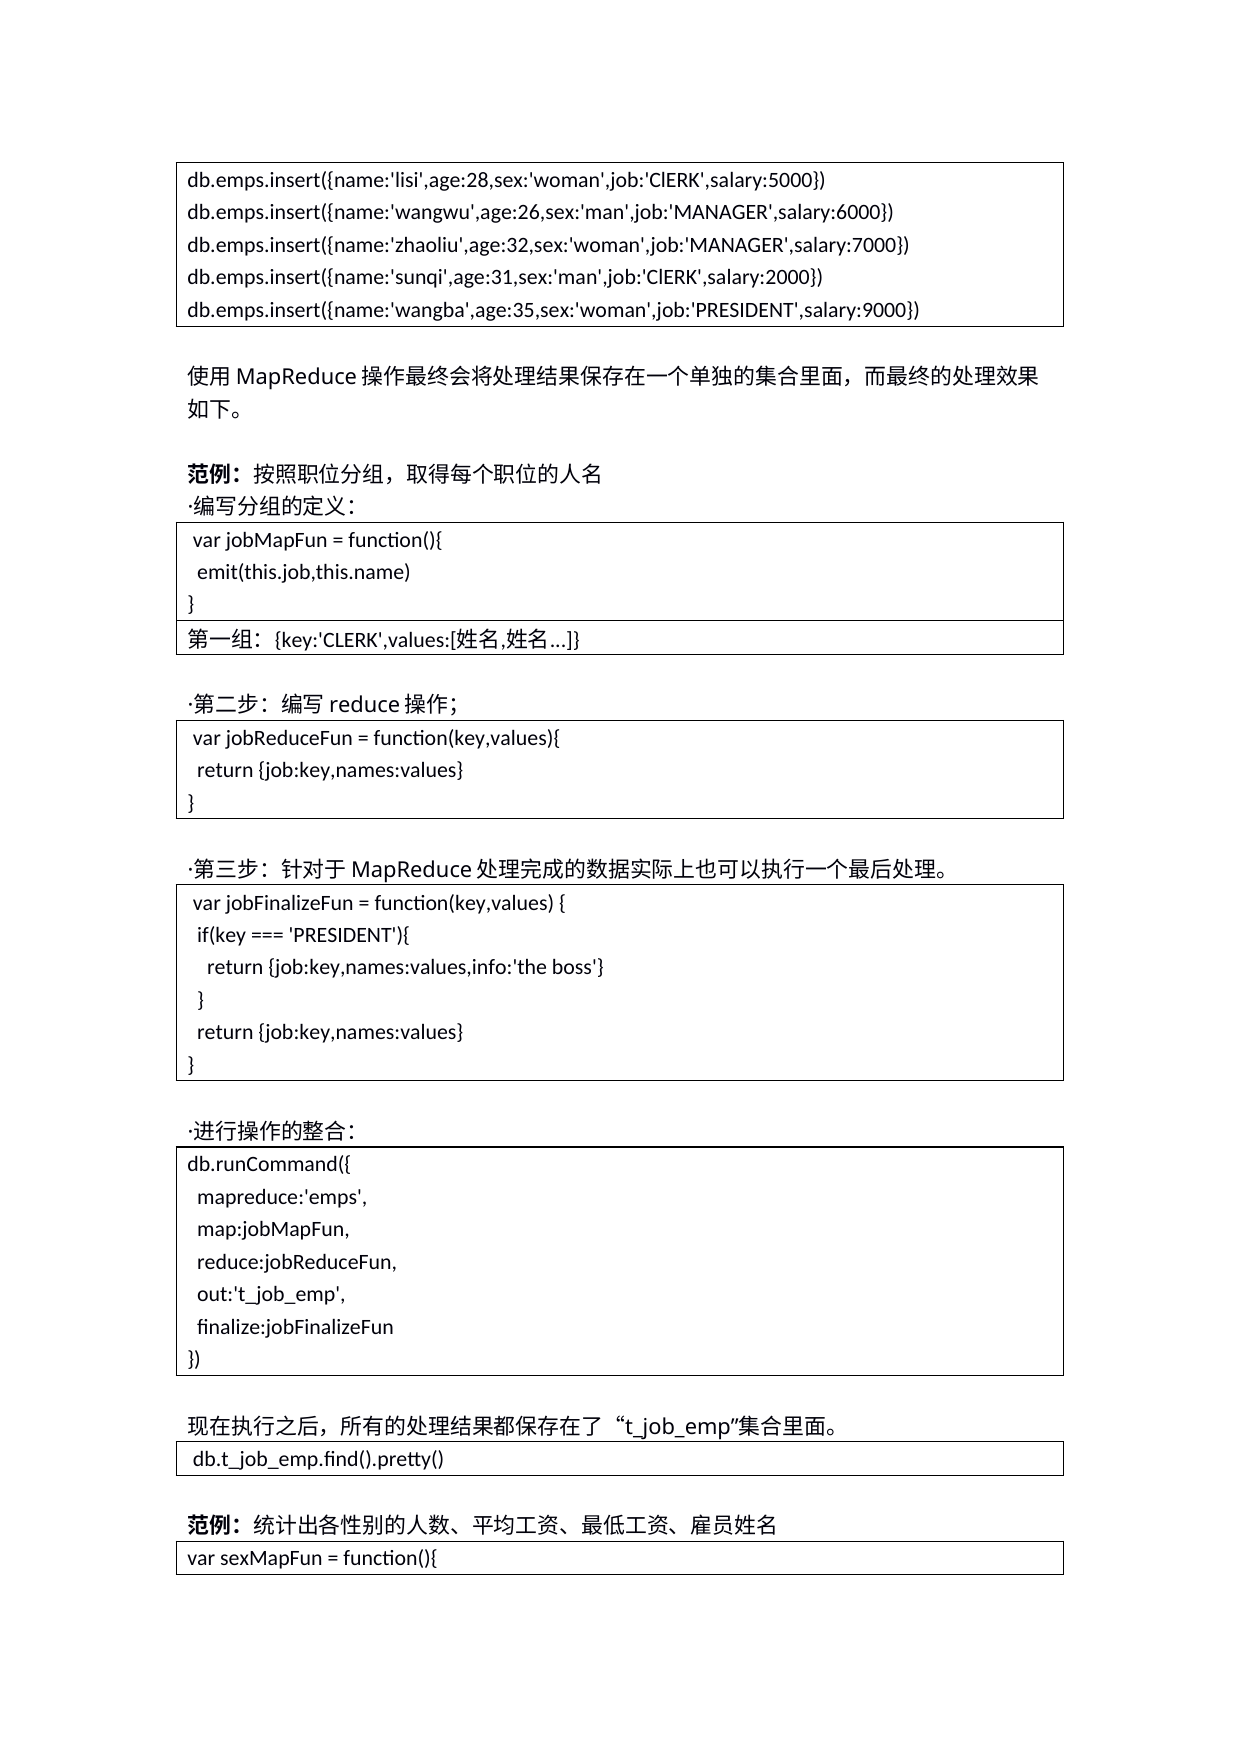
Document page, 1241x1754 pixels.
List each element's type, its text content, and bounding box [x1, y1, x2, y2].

text 范例：按照职位分组，取得每个职位的人名 [187, 457, 1053, 489]
text ·编写分组的定义： [187, 489, 1053, 522]
text 范例：统计出各性别的人数、平均工资、最低工资、雇员姓名 [187, 1508, 1053, 1541]
text ·进行操作的整合： [187, 1114, 1053, 1146]
table_header var jobFinalizeFun = function(key,values) { if(key === 'PRESIDENT'){ return {job:key,names:values,info:'the boss'} } return {job:key,names:values} } [177, 885, 1063, 1080]
table_header var jobMapFun = function(){ emit(this.job,this.name) } [177, 523, 1063, 620]
text ·第二步：编写reduce操作； [187, 687, 1053, 720]
table_header db.t_job_emp.find().pretty() [177, 1442, 1063, 1474]
text 使用MapReduce操作最终会将处理结果保存在一个单独的集合里面，而最终的处理效果如下。 [187, 359, 1053, 424]
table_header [177, 1542, 1063, 1574]
table_cell 第一组：{key:'CLERK',values:[姓名,姓名...]} [177, 621, 1063, 654]
table_header db.runCommand({ mapreduce:'emps', map:jobMapFun, reduce:jobReduceFun, out:'t_job_emp', finalize:jobFinalizeFun }) [177, 1148, 1063, 1375]
table_header var jobReduceFun = function(key,values){ return {job:key,names:values} } [177, 721, 1063, 818]
text ·第三步：针对于MapReduce处理完成的数据实际上也可以执行一个最后处理。 [187, 852, 1053, 884]
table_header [177, 163, 1063, 326]
text 现在执行之后，所有的处理结果都保存在了“t_job_emp”集合里面。 [187, 1408, 1053, 1441]
